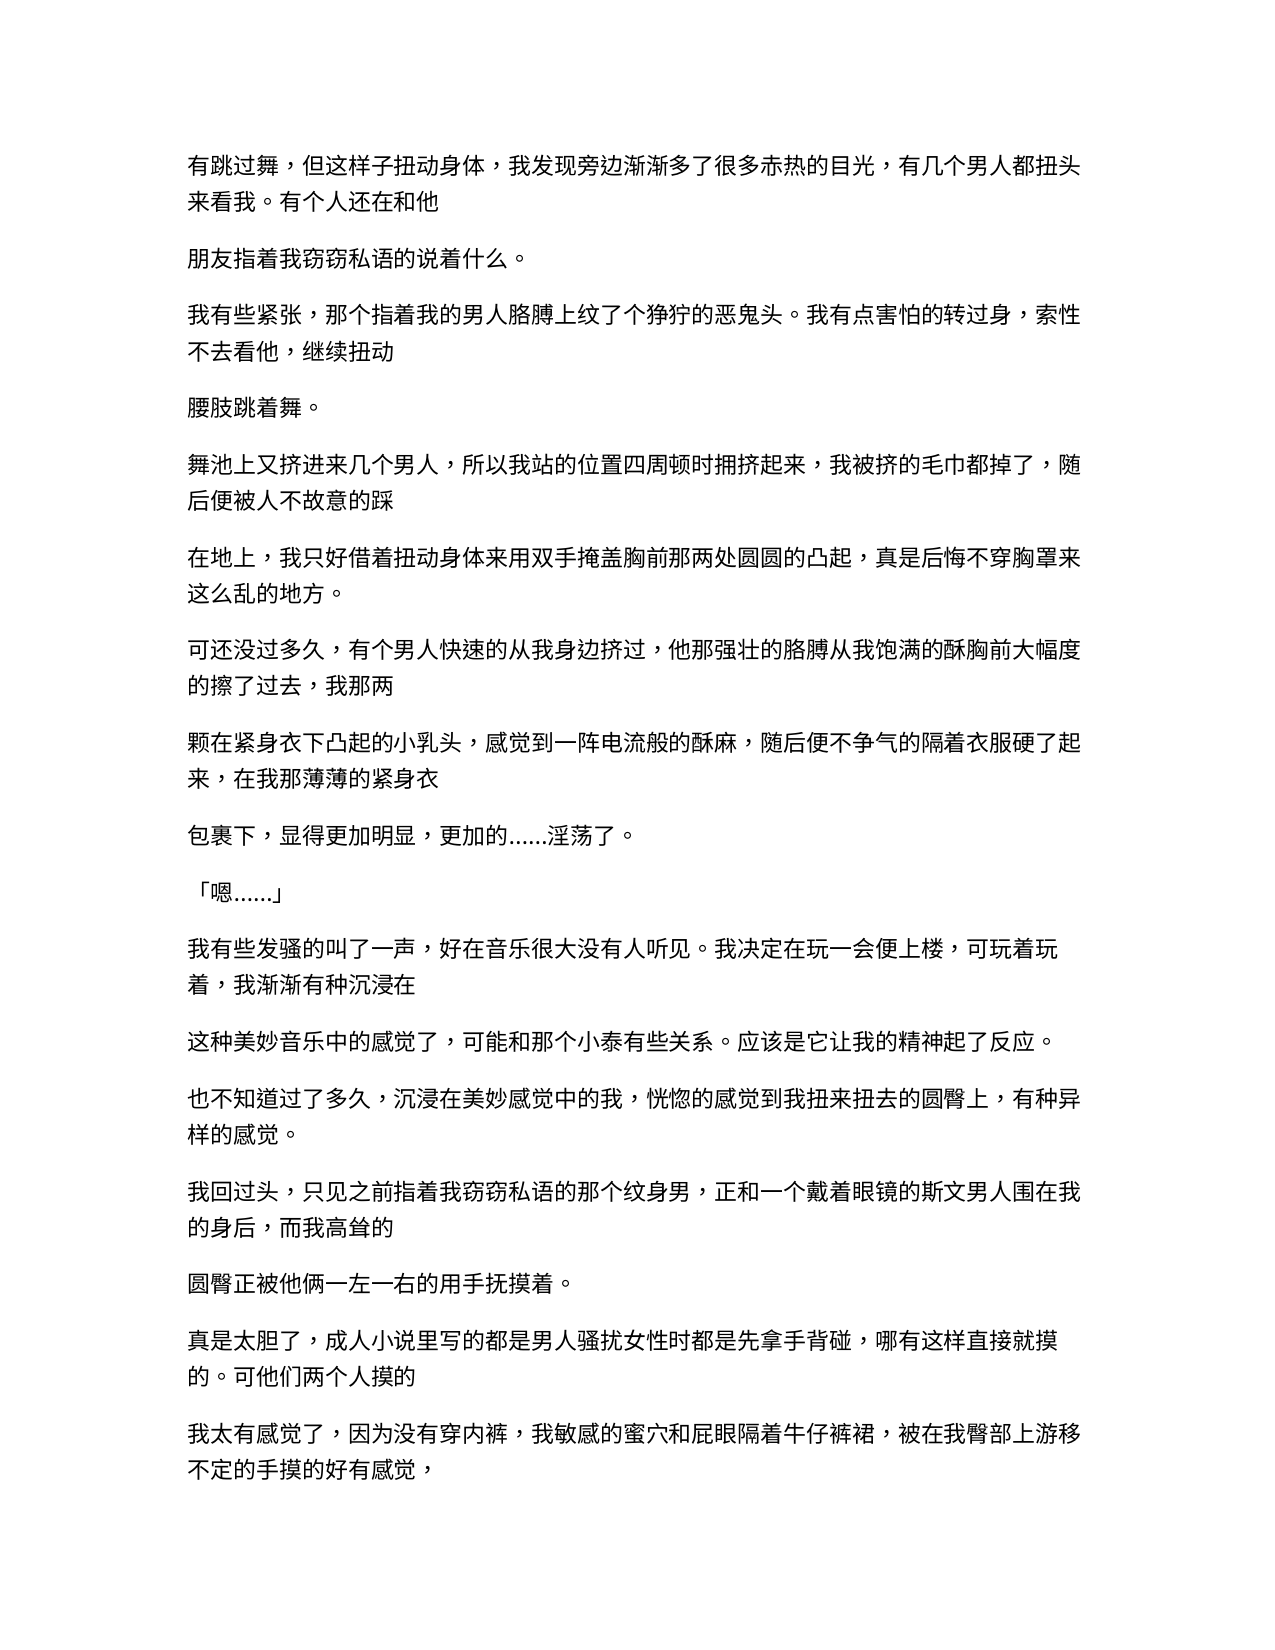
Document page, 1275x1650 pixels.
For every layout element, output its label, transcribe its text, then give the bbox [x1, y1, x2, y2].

text 我有些发骚的叫了一声，好在音乐很大没有人听见。我决定在玩一会便上楼，可玩着玩着，我渐渐有种沉浸在 [187, 933, 1087, 1001]
text 朋友指着我窃窃私语的说着什么。 [187, 243, 1087, 274]
text 可还没过多久，有个男人快速的从我身边挤过，他那强壮的胳膊从我饱满的酥胸前大幅度的擦了过去，我那两 [187, 634, 1087, 702]
text 我太有感觉了，因为没有穿内裤，我敏感的蜜穴和屁眼隔着牛仔裤裙，被在我臀部上游移不定的手摸的好有感觉， [187, 1418, 1087, 1485]
text 「嗯……」 [187, 877, 1087, 908]
text 也不知道过了多久，沉浸在美妙感觉中的我，恍惚的感觉到我扭来扭去的圆臀上，有种异样的感觉。 [187, 1083, 1087, 1150]
text 舞池上又挤进来几个男人，所以我站的位置四周顿时拥挤起来，我被挤的毛巾都掉了，随后便被人不故意的踩 [187, 449, 1087, 516]
text 腰肢跳着舞。 [187, 392, 1087, 423]
text 真是太胆了，成人小说里写的都是男人骚扰女性时都是先拿手背碰，哪有这样直接就摸的。可他们两个人摸的 [187, 1325, 1087, 1392]
text 圆臀正被他俩一左一右的用手抚摸着。 [187, 1268, 1087, 1299]
text 包裹下，显得更加明显，更加的……淫荡了。 [187, 820, 1087, 851]
text 颗在紧身衣下凸起的小乳头，感觉到一阵电流般的酥麻，随后便不争气的隔着衣服硬了起来，在我那薄薄的紧身衣 [187, 727, 1087, 794]
text 这种美妙音乐中的感觉了，可能和那个小泰有些关系。应该是它让我的精神起了反应。 [187, 1026, 1087, 1057]
text 在地上，我只好借着扭动身体来用双手掩盖胸前那两处圆圆的凸起，真是后悔不穿胸罩来这么乱的地方。 [187, 542, 1087, 609]
text 有跳过舞，但这样子扭动身体，我发现旁边渐渐多了很多赤热的目光，有几个男人都扭头来看我。有个人还在和他 [187, 150, 1087, 217]
text 我有些紧张，那个指着我的男人胳膊上纹了个狰狞的恶鬼头。我有点害怕的转过身，索性不去看他，继续扭动 [187, 299, 1087, 367]
text 我回过头，只见之前指着我窃窃私语的那个纹身男，正和一个戴着眼镜的斯文男人围在我的身后，而我高耸的 [187, 1176, 1087, 1243]
